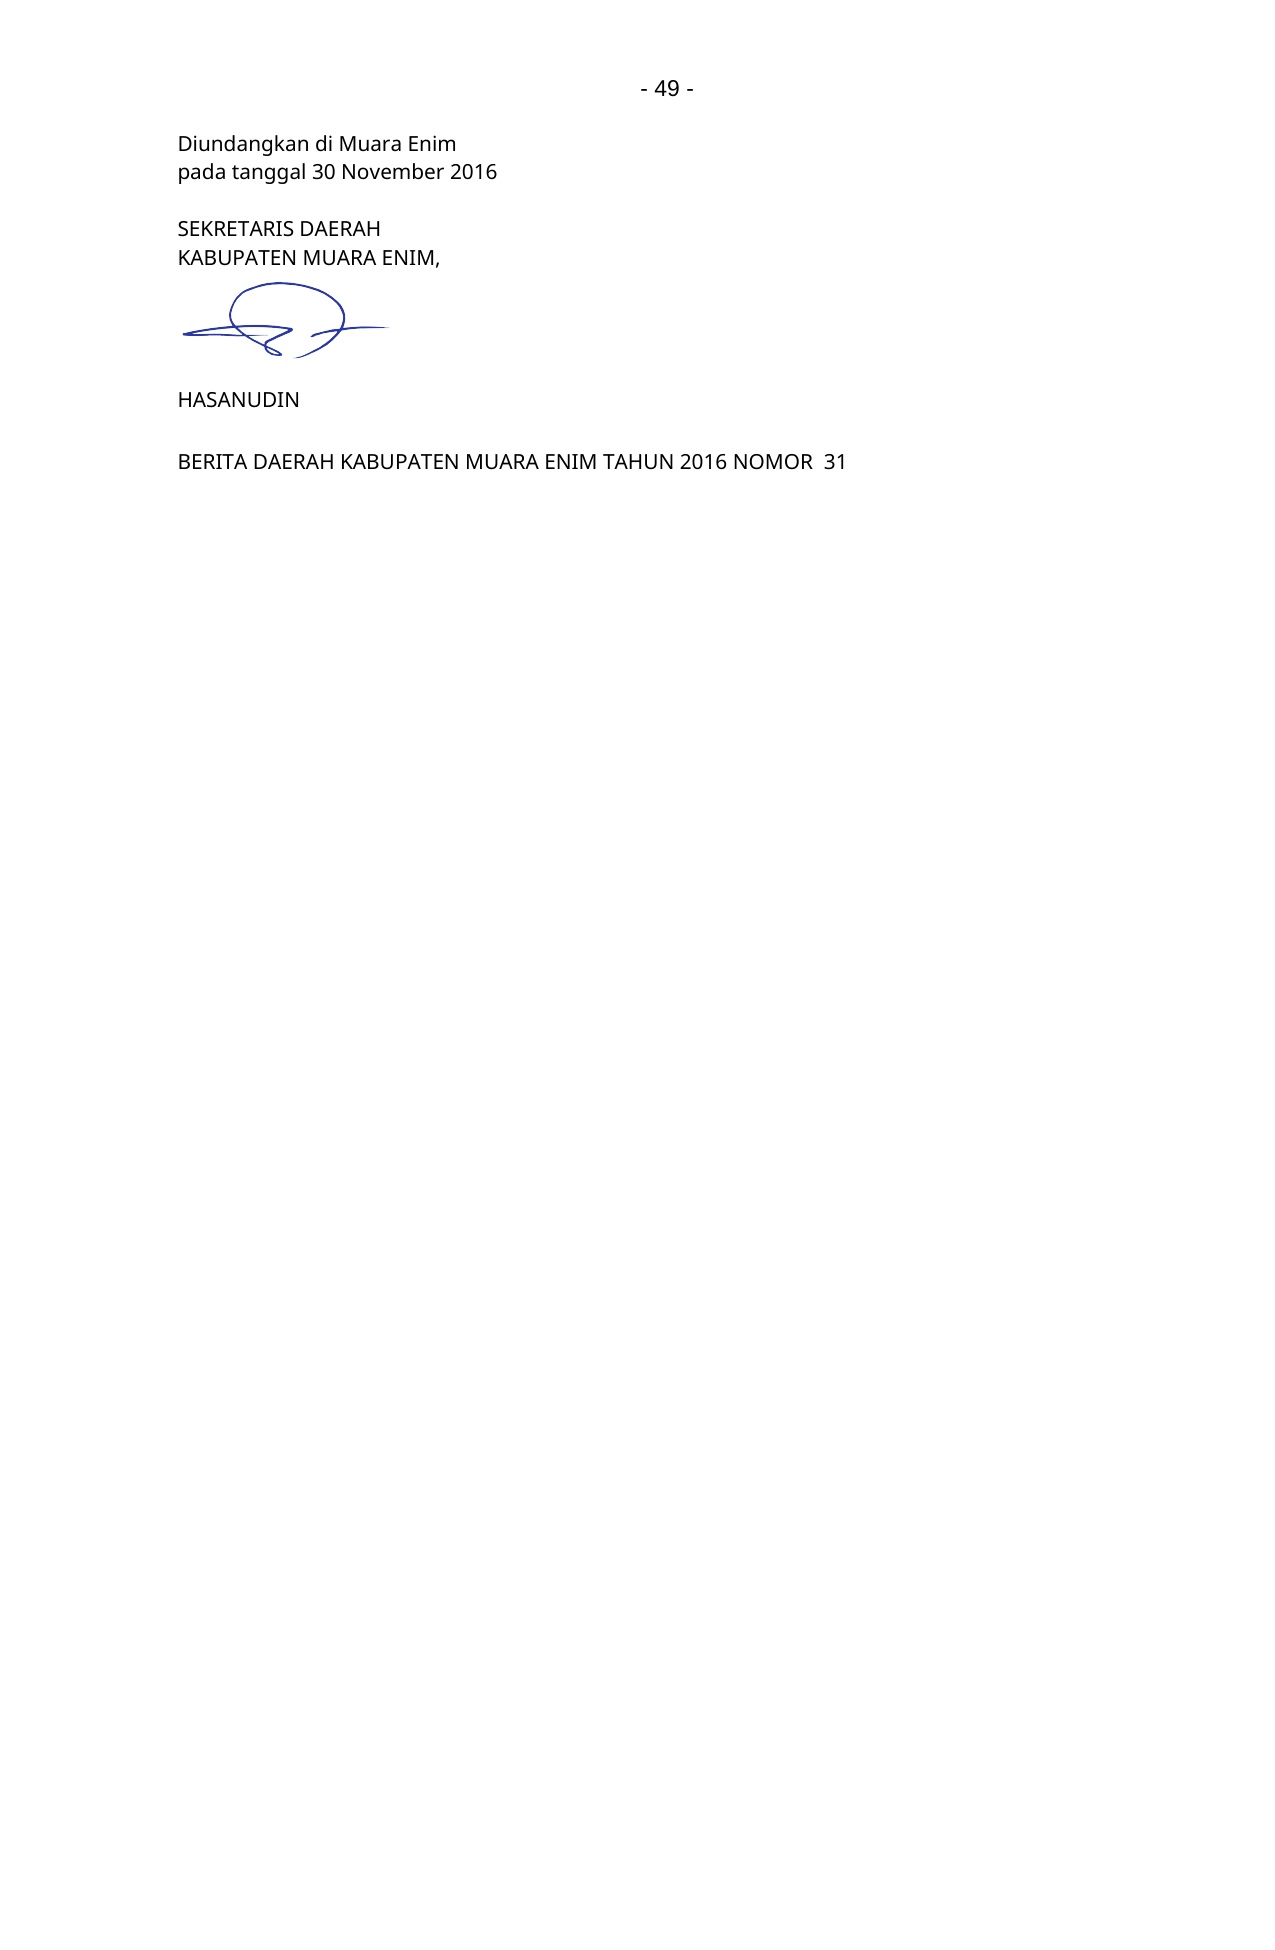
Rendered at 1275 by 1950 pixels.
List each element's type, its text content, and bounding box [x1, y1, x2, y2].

table_header BERITA DAERAH KABUPATEN MUARA ENIM TAHUN 2016 NOMOR 31 [166, 447, 1171, 476]
table_cell Diundangkan di Muara Enim pada tanggal 30 November 2016 SEKRETARIS DAERAH KABUPATEN MUARA ENIM, HASANUDIN [166, 129, 589, 413]
picture [178, 279, 393, 362]
